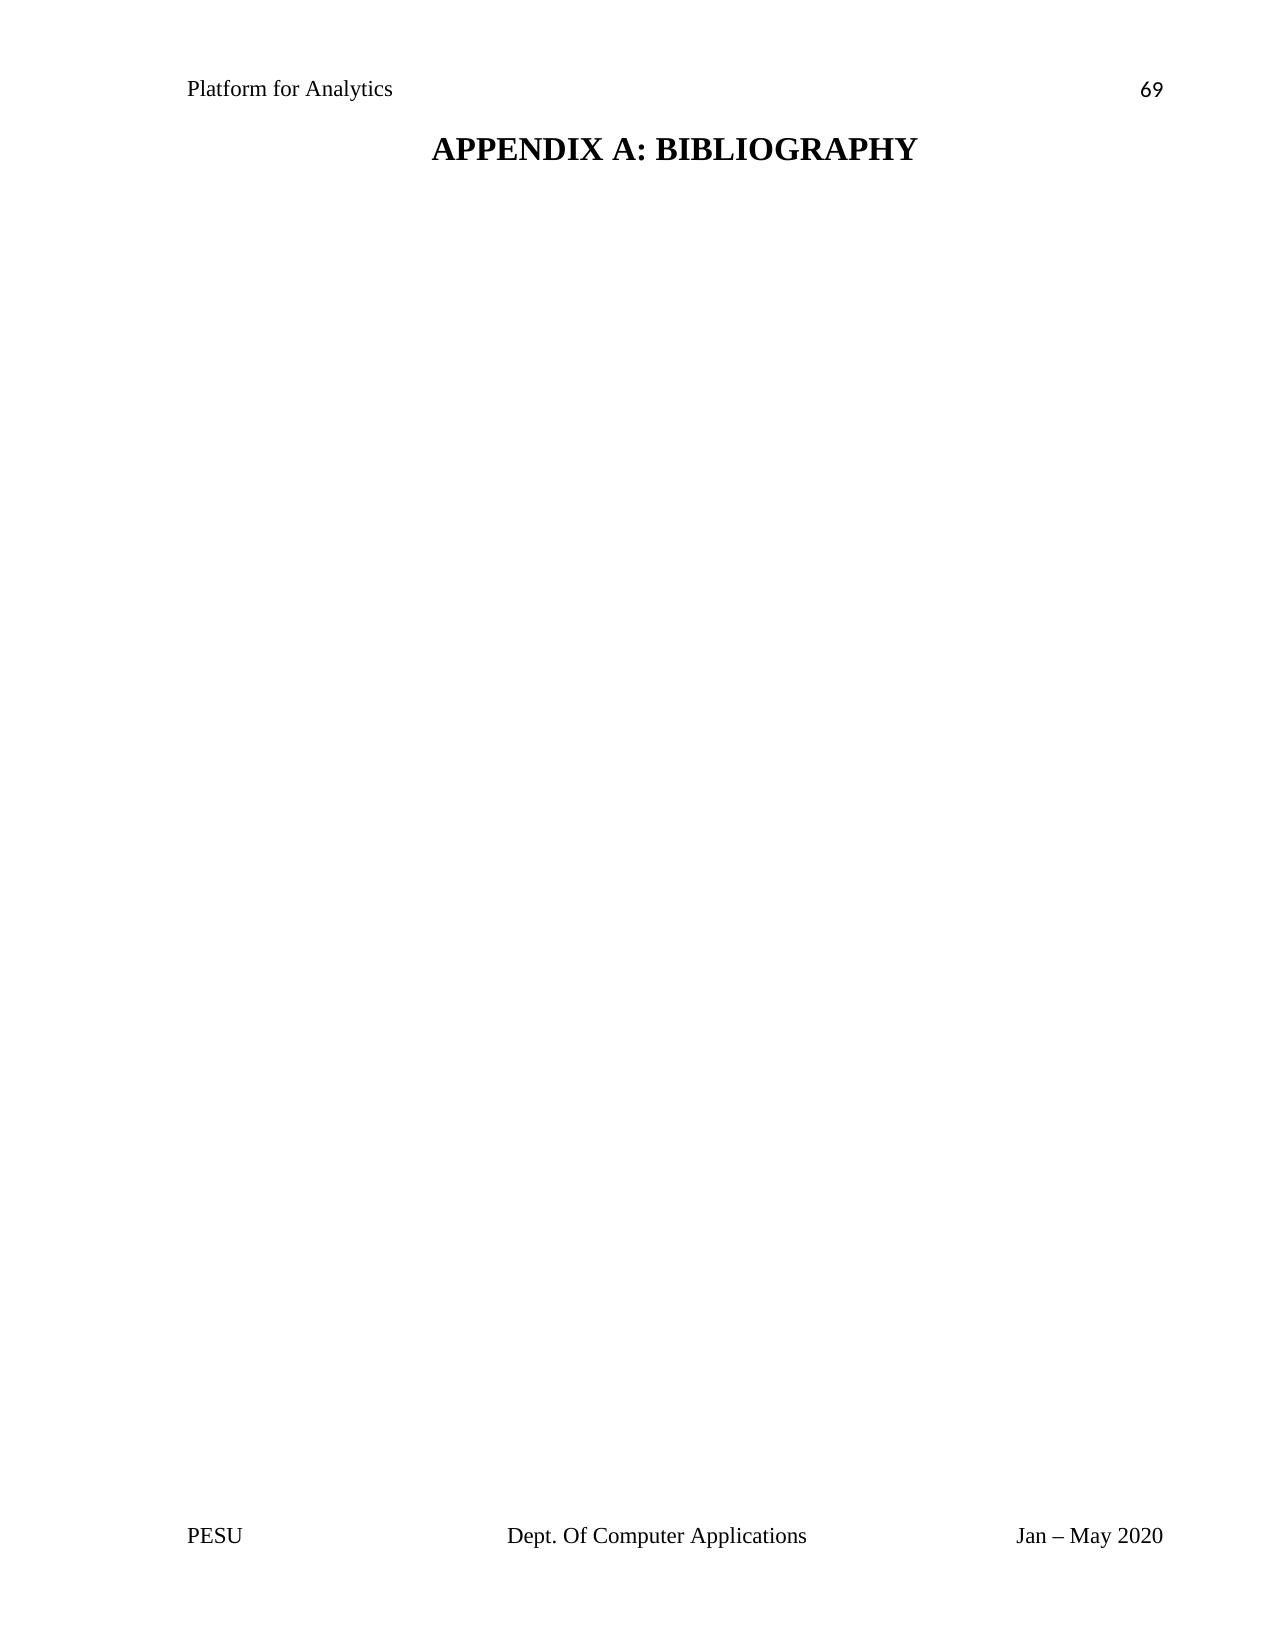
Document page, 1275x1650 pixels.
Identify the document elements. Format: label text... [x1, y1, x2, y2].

subtitle Appendix A: Bibliography [187, 129, 1162, 168]
